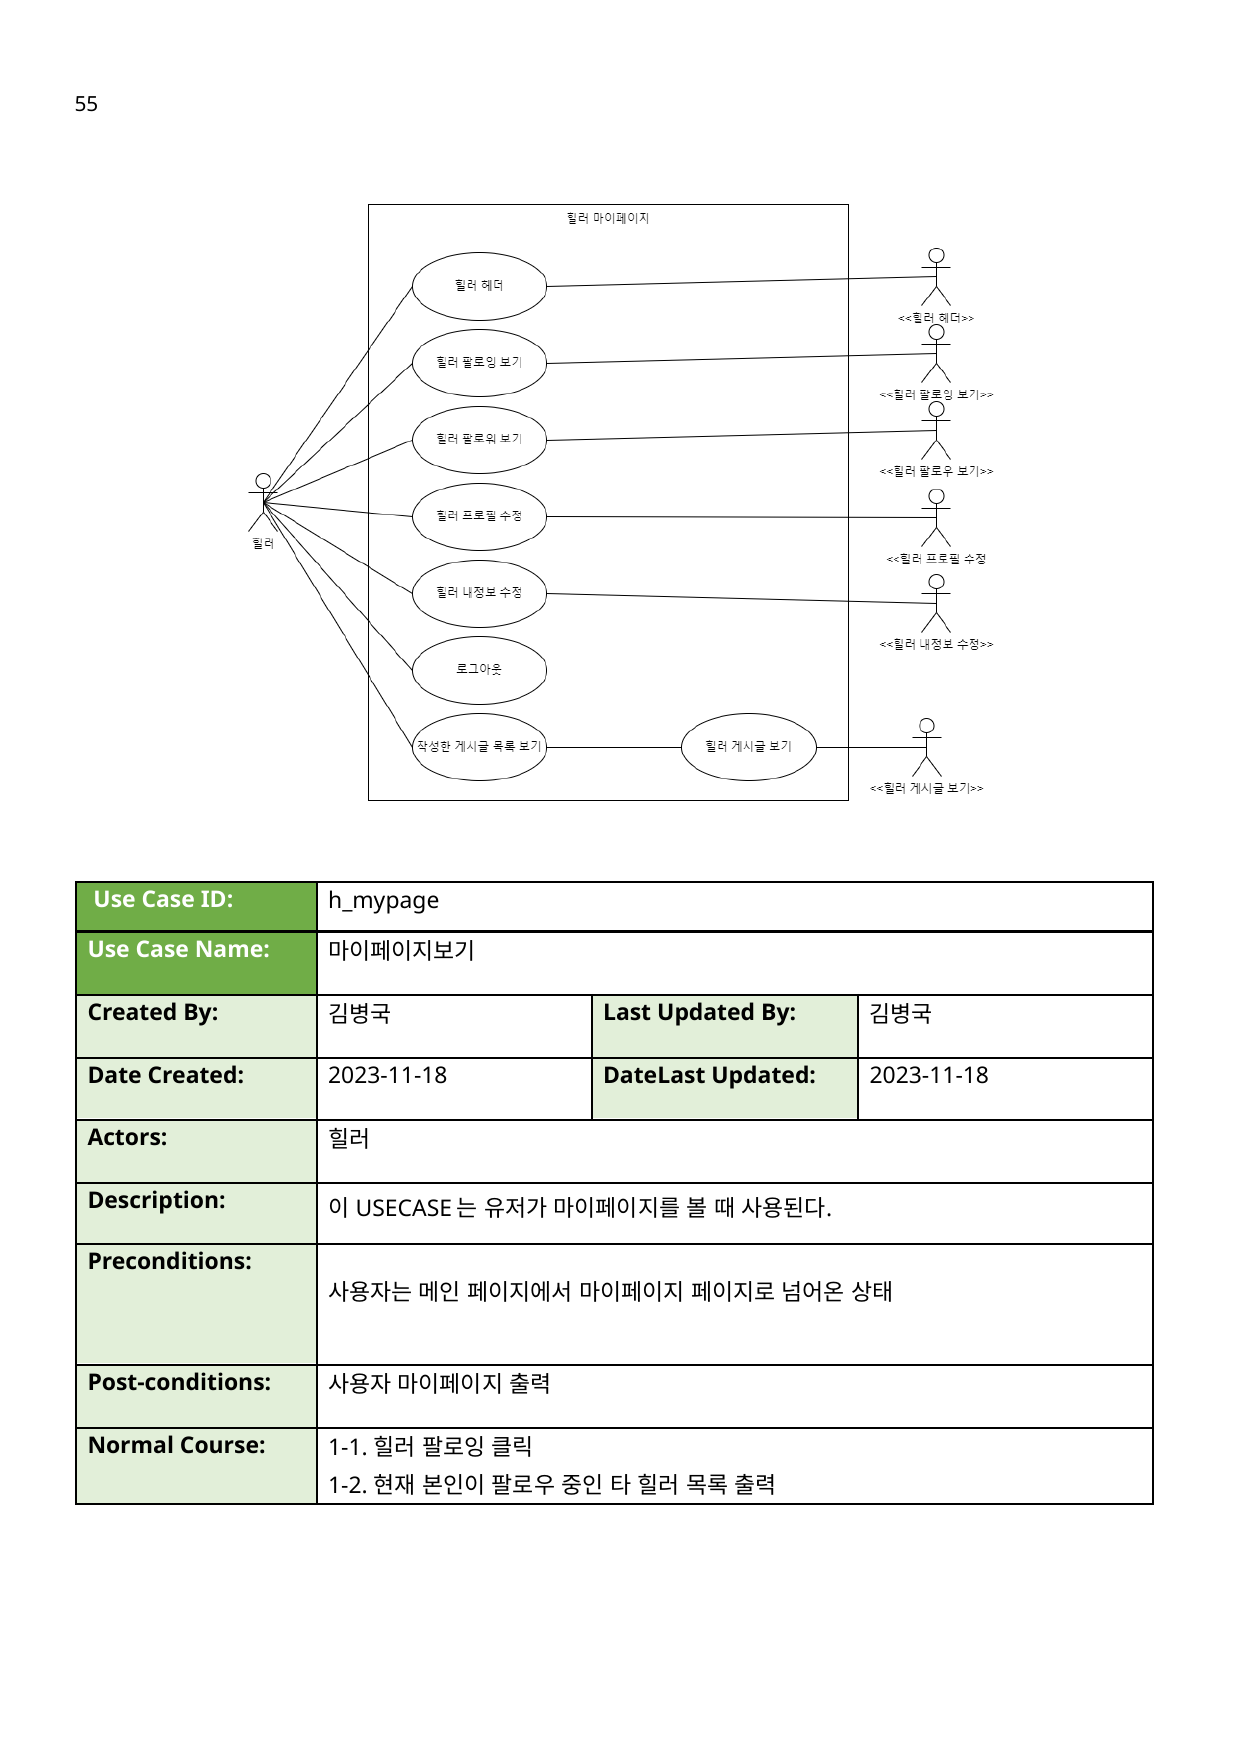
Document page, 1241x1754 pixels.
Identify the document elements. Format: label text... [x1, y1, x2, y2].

table_cell 2023-11-18 [318, 1059, 591, 1118]
table_cell Preconditions: [77, 1245, 316, 1363]
table_cell 마이페이지보기 [318, 933, 1152, 994]
table_cell 2023-11-18 [859, 1059, 1152, 1118]
table_cell 김병국 [318, 996, 591, 1057]
table_cell 힐러 [318, 1121, 1152, 1182]
table_cell DateLast Updated: [593, 1059, 857, 1118]
table_header h_mypage [318, 883, 1152, 930]
table_cell 사용자 마이페이지 출력 [318, 1366, 1152, 1427]
table_cell Normal Course: [77, 1429, 316, 1503]
table_cell 이 USECASE는 유저가 마이페이지를 볼 때 사용된다. [318, 1184, 1152, 1243]
table_cell Description: [77, 1184, 316, 1243]
table_cell Last Updated By: [593, 996, 857, 1057]
table_cell 사용자는 메인 페이지에서 마이페이지 페이지로 넘어온 상태 [318, 1245, 1152, 1363]
table_cell Created By: [77, 996, 316, 1057]
table_header Use Case ID: [77, 883, 316, 930]
table_cell Use Case Name: [77, 933, 316, 994]
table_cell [318, 1429, 1152, 1503]
table_cell Actors: [77, 1121, 316, 1182]
table_cell Post-conditions: [77, 1366, 316, 1427]
table_cell Date Created: [77, 1059, 316, 1118]
table_cell 김병국 [859, 996, 1152, 1057]
